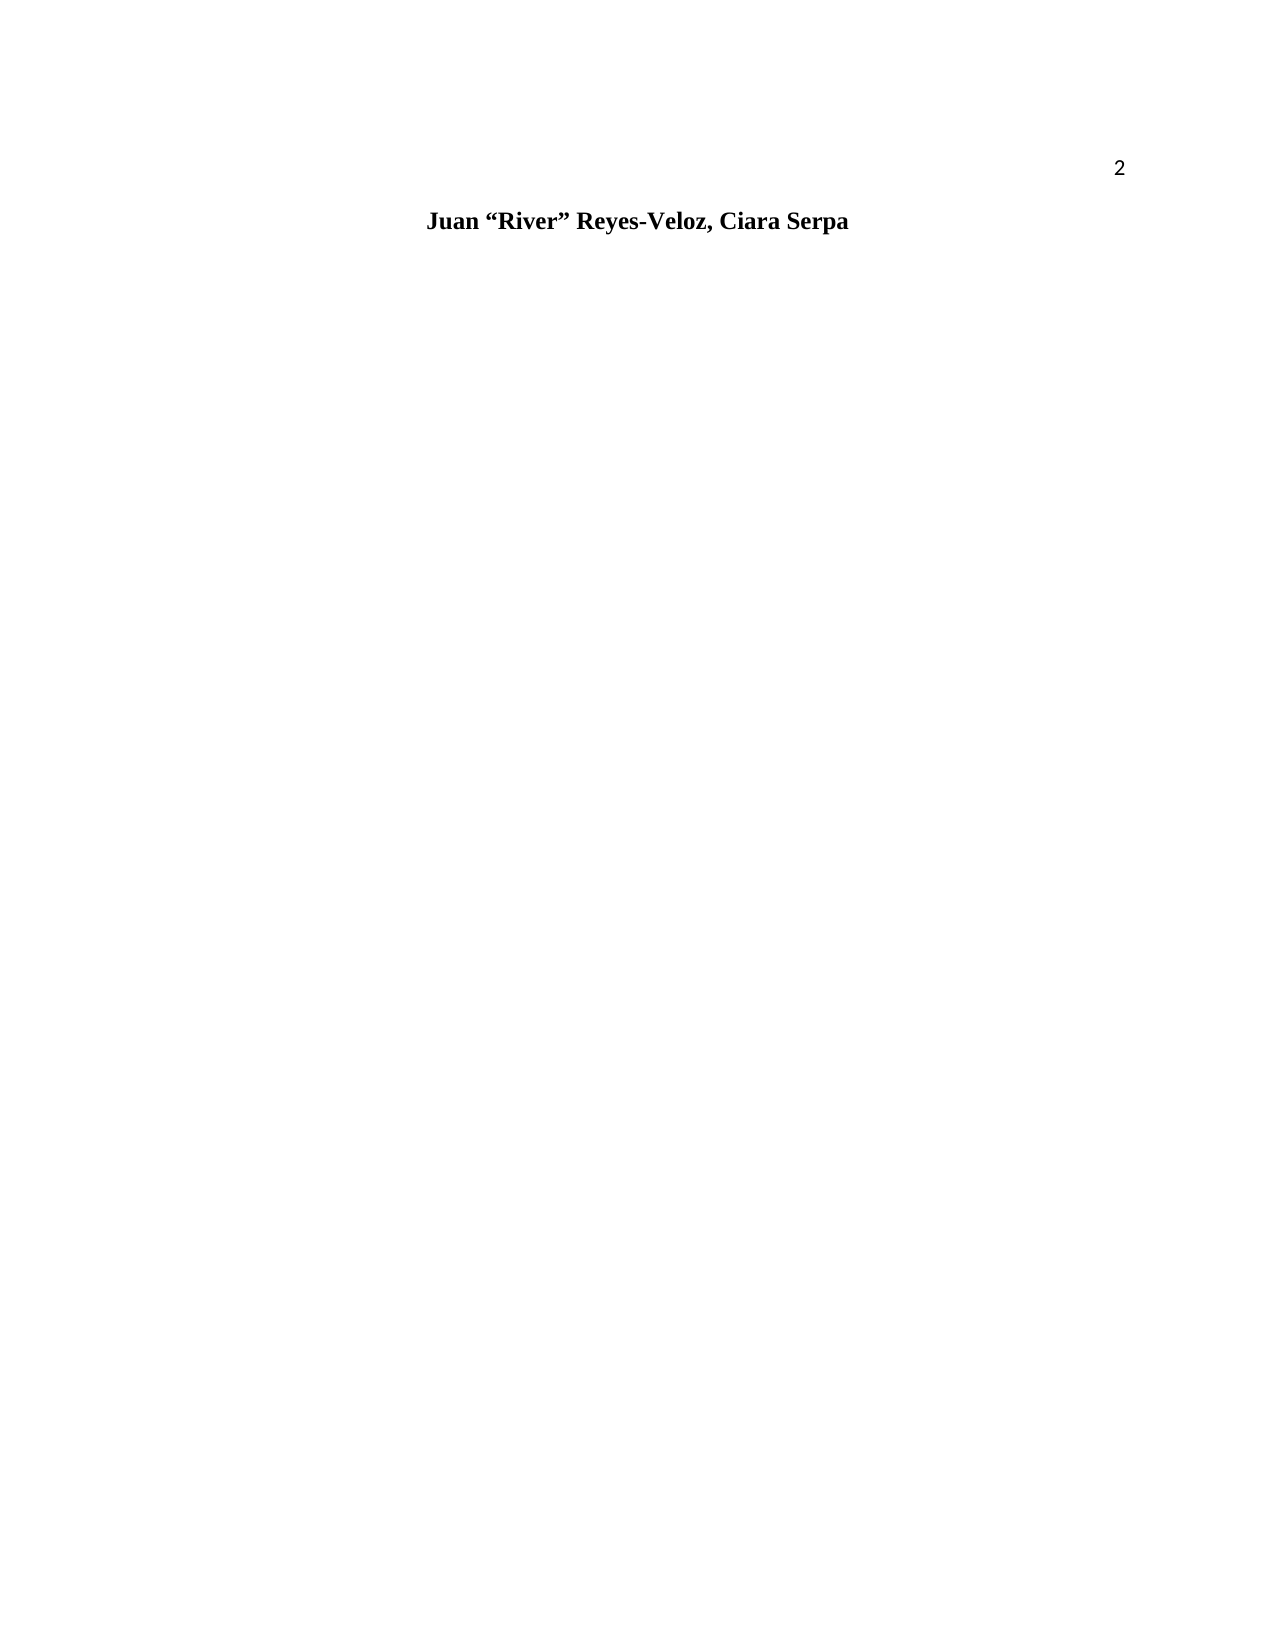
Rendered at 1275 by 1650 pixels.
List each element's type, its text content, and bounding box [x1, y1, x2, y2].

text Juan “River” Reyes-Veloz, Ciara Serpa [150, 206, 1125, 235]
